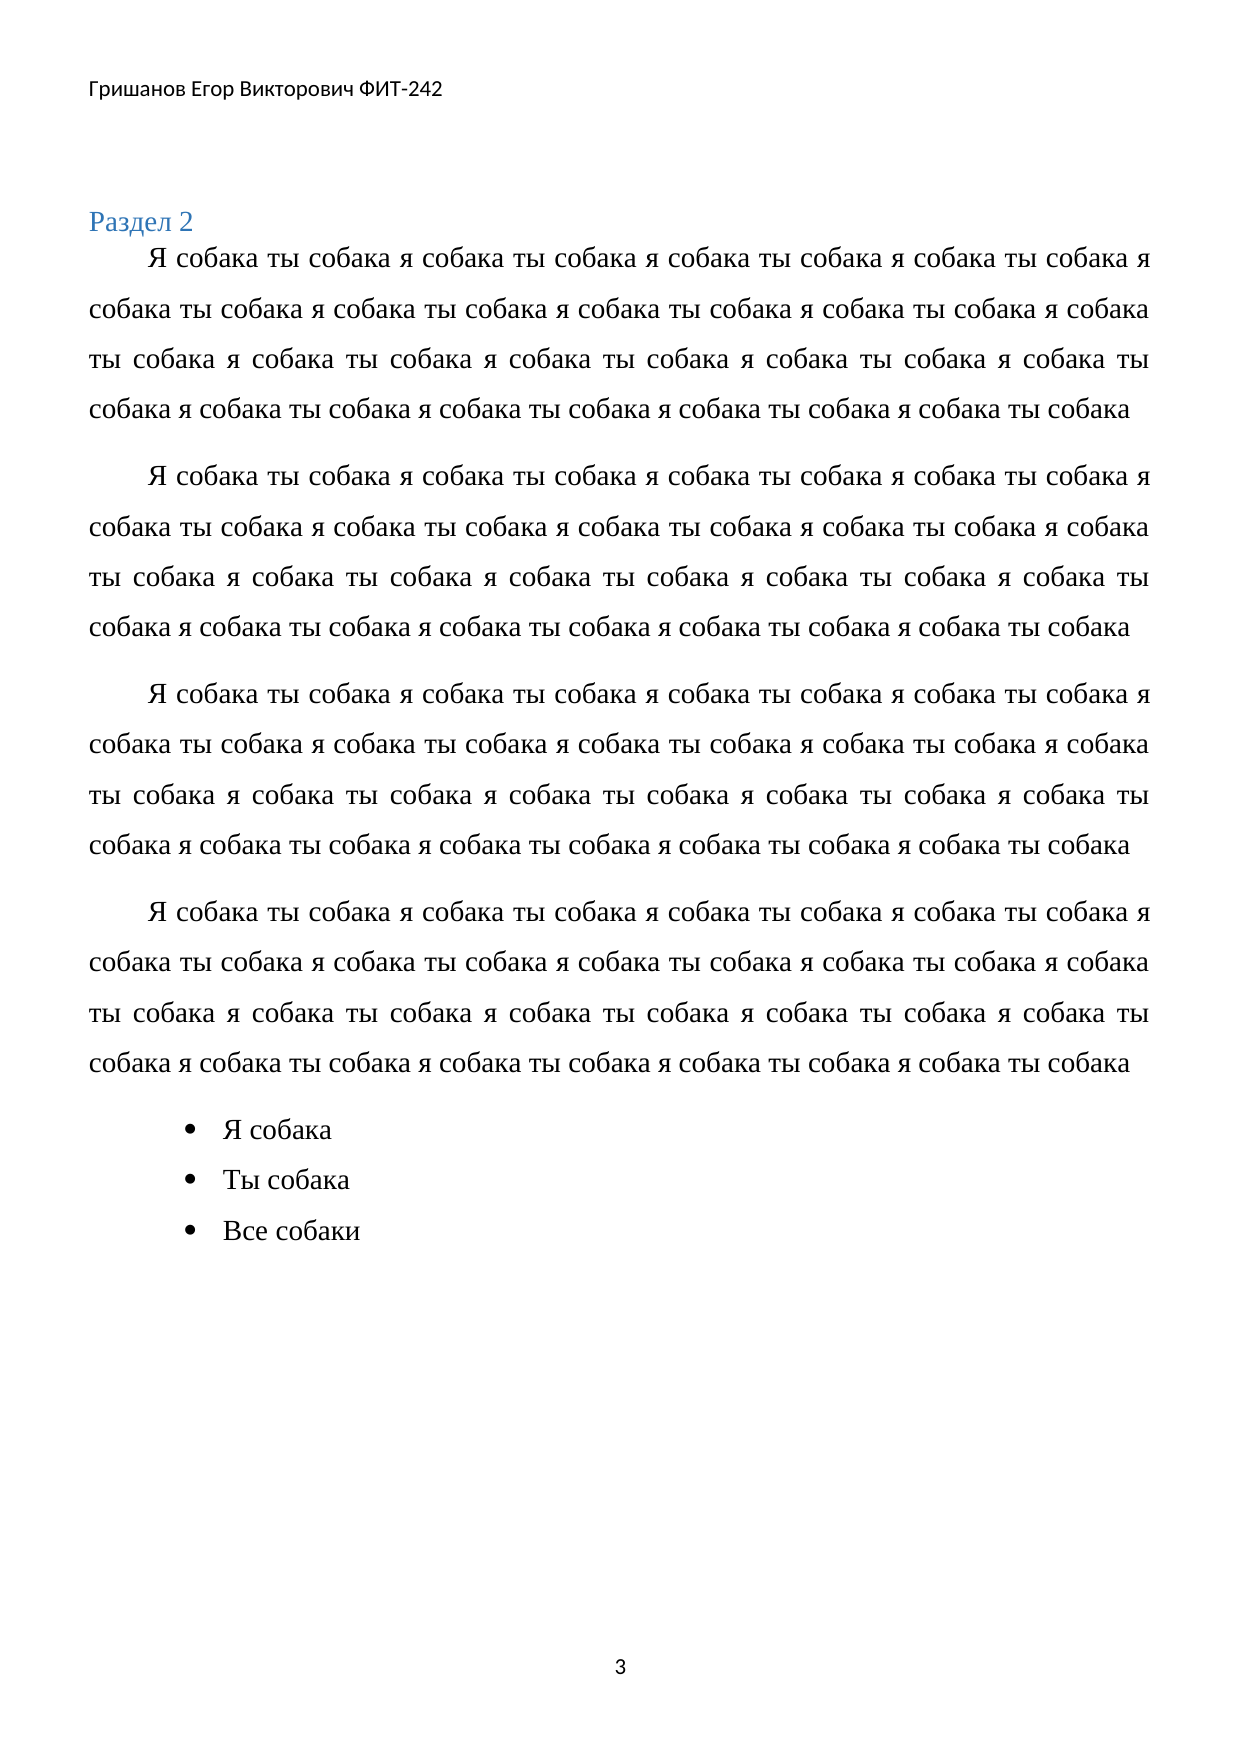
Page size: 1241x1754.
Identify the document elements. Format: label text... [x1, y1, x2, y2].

subtitle Раздел 2 [89, 204, 1152, 238]
list Все собаки [185, 1213, 1152, 1247]
text Я собака ты собака я собака ты собака я собака ты собака я собака ты собака я собака ты собака я собака ты собака я собака ты собака я собака ты собака я собака ты собака я собака ты собака я собака ты собака я собака ты собака я собака ты собака я собака ты собака я собака ты собака я собака ты собака я собака ты собака [89, 240, 1152, 425]
list Я собака [185, 1112, 1152, 1146]
text Я собака ты собака я собака ты собака я собака ты собака я собака ты собака я собака ты собака я собака ты собака я собака ты собака я собака ты собака я собака ты собака я собака ты собака я собака ты собака я собака ты собака я собака ты собака я собака ты собака я собака ты собака я собака ты собака я собака ты собака [89, 676, 1152, 861]
text Я собака ты собака я собака ты собака я собака ты собака я собака ты собака я собака ты собака я собака ты собака я собака ты собака я собака ты собака я собака ты собака я собака ты собака я собака ты собака я собака ты собака я собака ты собака я собака ты собака я собака ты собака я собака ты собака я собака ты собака [89, 458, 1152, 643]
list Ты собака [185, 1162, 1152, 1196]
text Я собака ты собака я собака ты собака я собака ты собака я собака ты собака я собака ты собака я собака ты собака я собака ты собака я собака ты собака я собака ты собака я собака ты собака я собака ты собака я собака ты собака я собака ты собака я собака ты собака я собака ты собака я собака ты собака я собака ты собака [89, 894, 1152, 1079]
